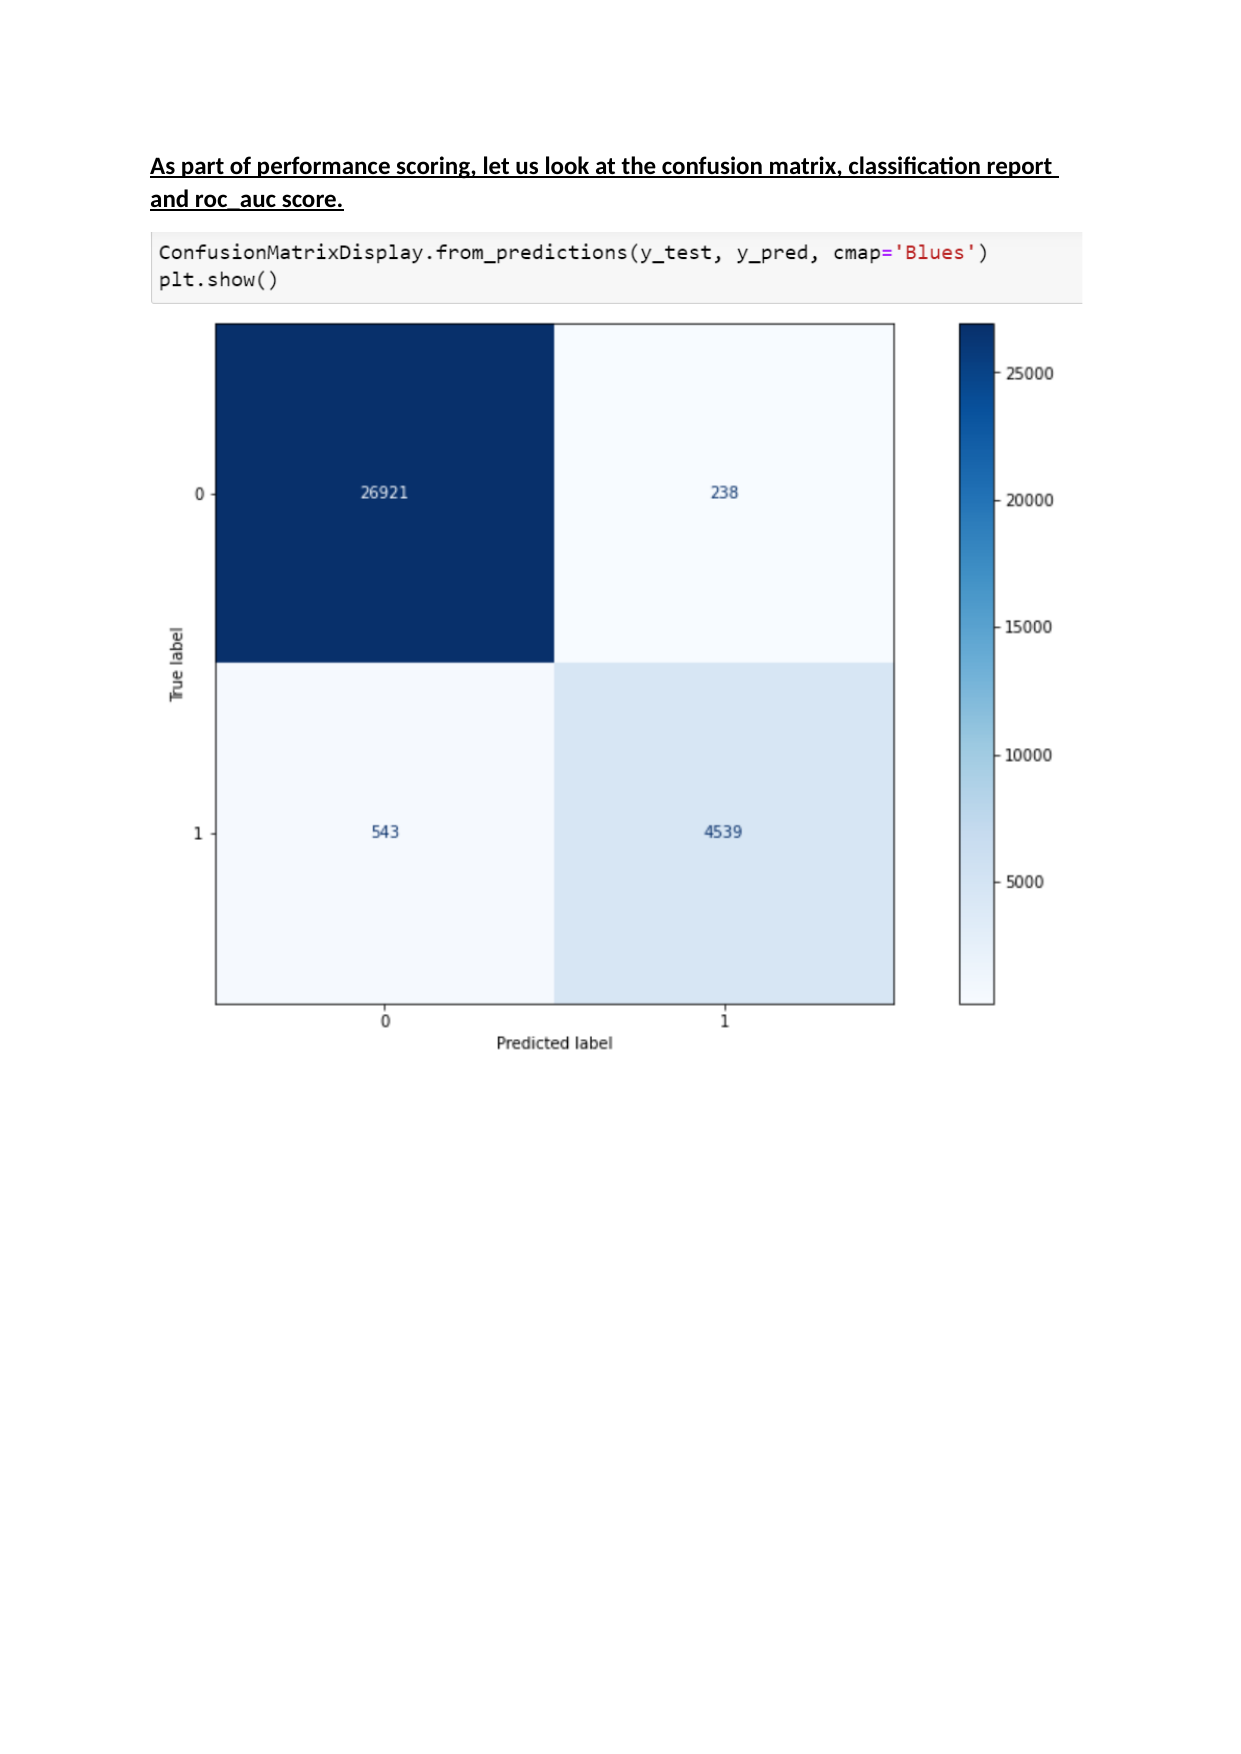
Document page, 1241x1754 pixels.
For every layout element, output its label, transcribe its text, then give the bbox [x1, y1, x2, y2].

picture [150, 232, 1083, 1061]
text As part of performance scoring, let us look at the confusion matrix, classification report and roc_auc score. [150, 150, 1090, 213]
